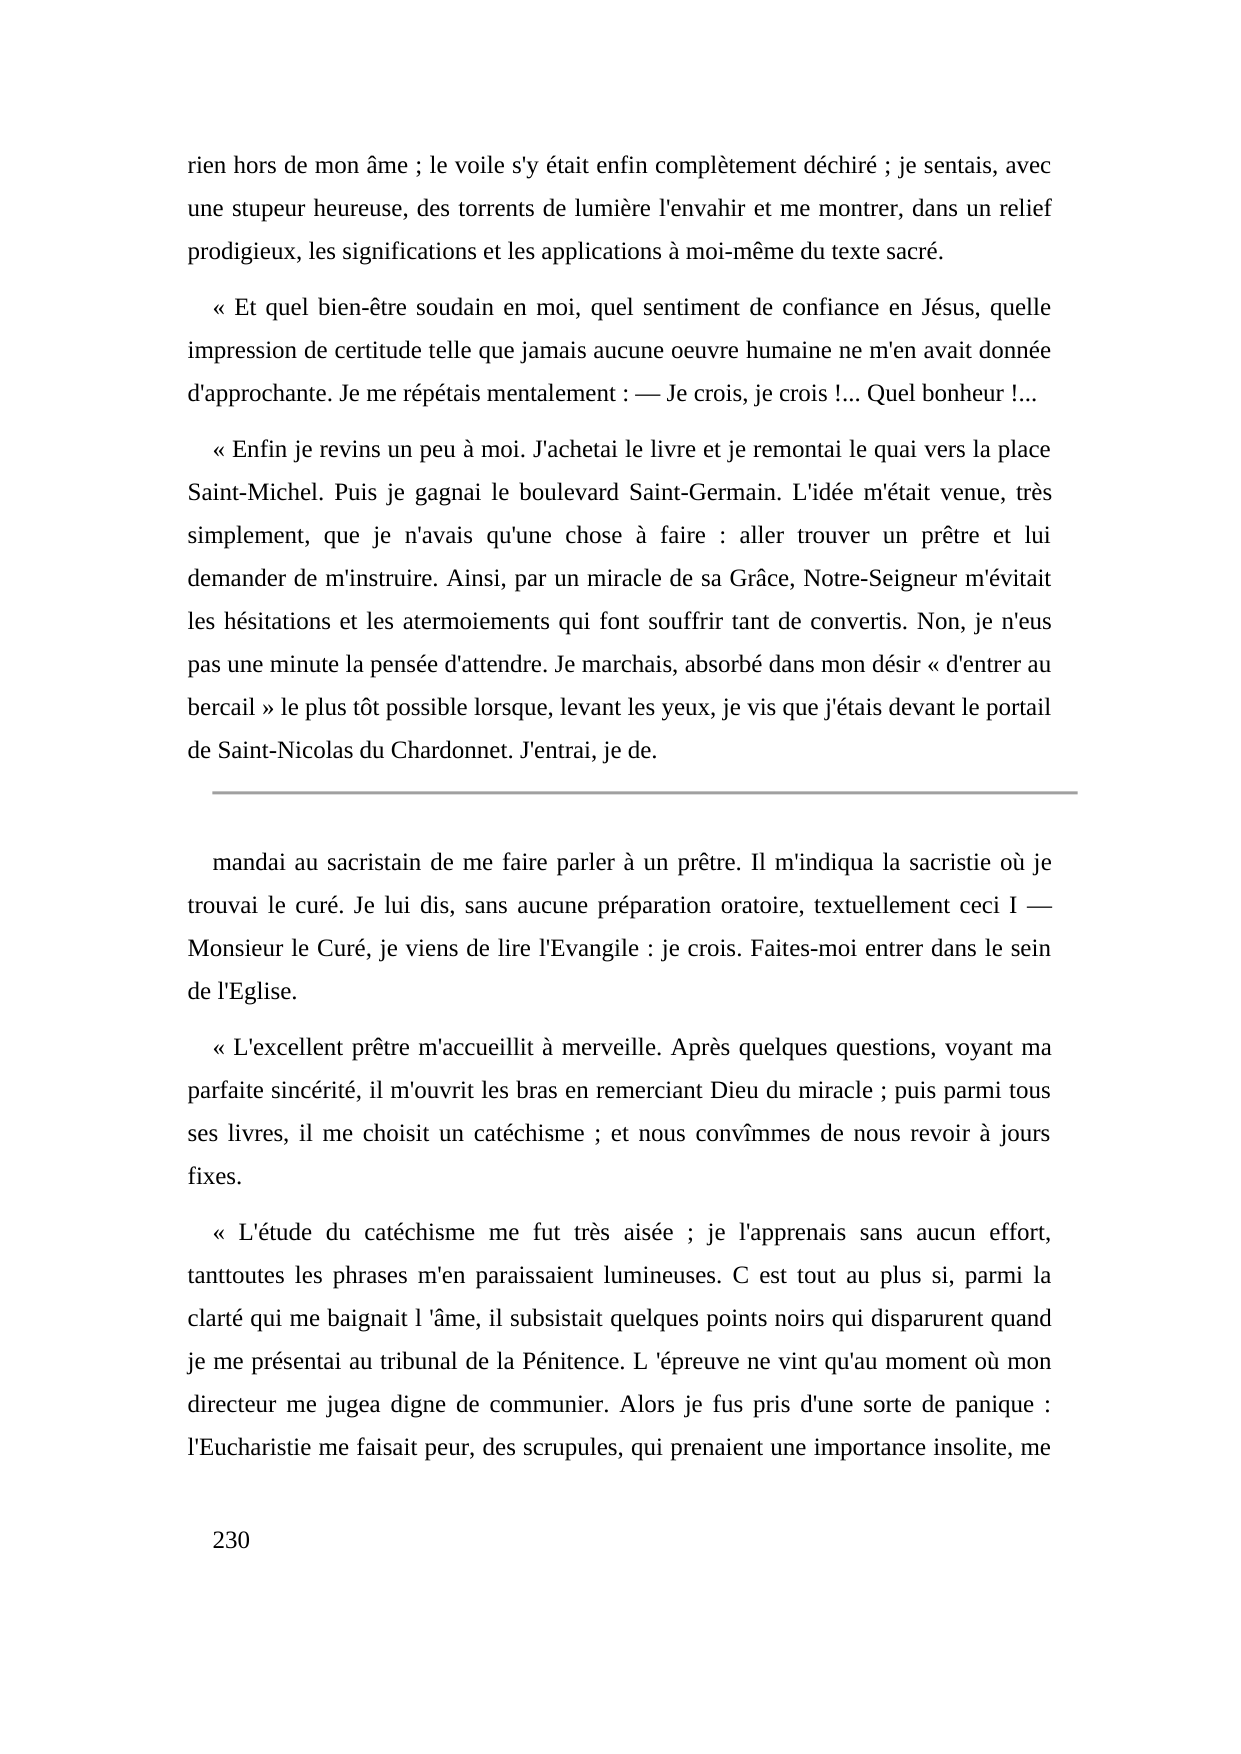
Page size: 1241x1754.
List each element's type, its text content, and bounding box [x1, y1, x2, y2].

text mandai au sacristain de me faire parler à un prêtre. Il m'indiqua la sacristie où je trouvai le curé. Je lui dis, sans aucune préparation oratoire, textuellement ceci I — Monsieur le Curé, je viens de lire l'Evangile : je crois. Faites-moi entrer dans le sein de l'Eglise. [187, 847, 1053, 1005]
text « L'excellent prêtre m'accueillit à merveille. Après quelques questions, voyant ma parfaite sincérité, il m'ouvrit les bras en remerciant Dieu du miracle ; puis parmi tous ses livres, il me choisit un catéchisme ; et nous convîmmes de nous revoir à jours fixes. [187, 1032, 1053, 1190]
text « Enfin je revins un peu à moi. J'achetai le livre et je remontai le quai vers la place Saint-Michel. Puis je gagnai le boulevard Saint-Germain. L'idée m'était venue, très simplement, que je n'avais qu'une chose à faire : aller trouver un prêtre et lui demander de m'instruire. Ainsi, par un miracle de sa Grâce, Notre-Seigneur m'évitait les hésitations et les atermoiements qui font souffrir tant de convertis. Non, je n'eus pas une minute la pensée d'attendre. Je marchais, absorbé dans mon désir « d'entrer au bercail » le plus tôt possible lorsque, levant les yeux, je vis que j'étais devant le portail de Saint-Nicolas du Chardonnet. J'entrai, je de. [187, 434, 1053, 764]
text « Et quel bien-être soudain en moi, quel sentiment de confiance en Jésus, quelle impression de certitude telle que jamais aucune oeuvre humaine ne m'en avait donnée d'approchante. Je me répétais mentalement : — Je crois, je crois !... Quel bonheur !... [187, 292, 1053, 407]
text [187, 1217, 1053, 1461]
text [187, 150, 1053, 265]
